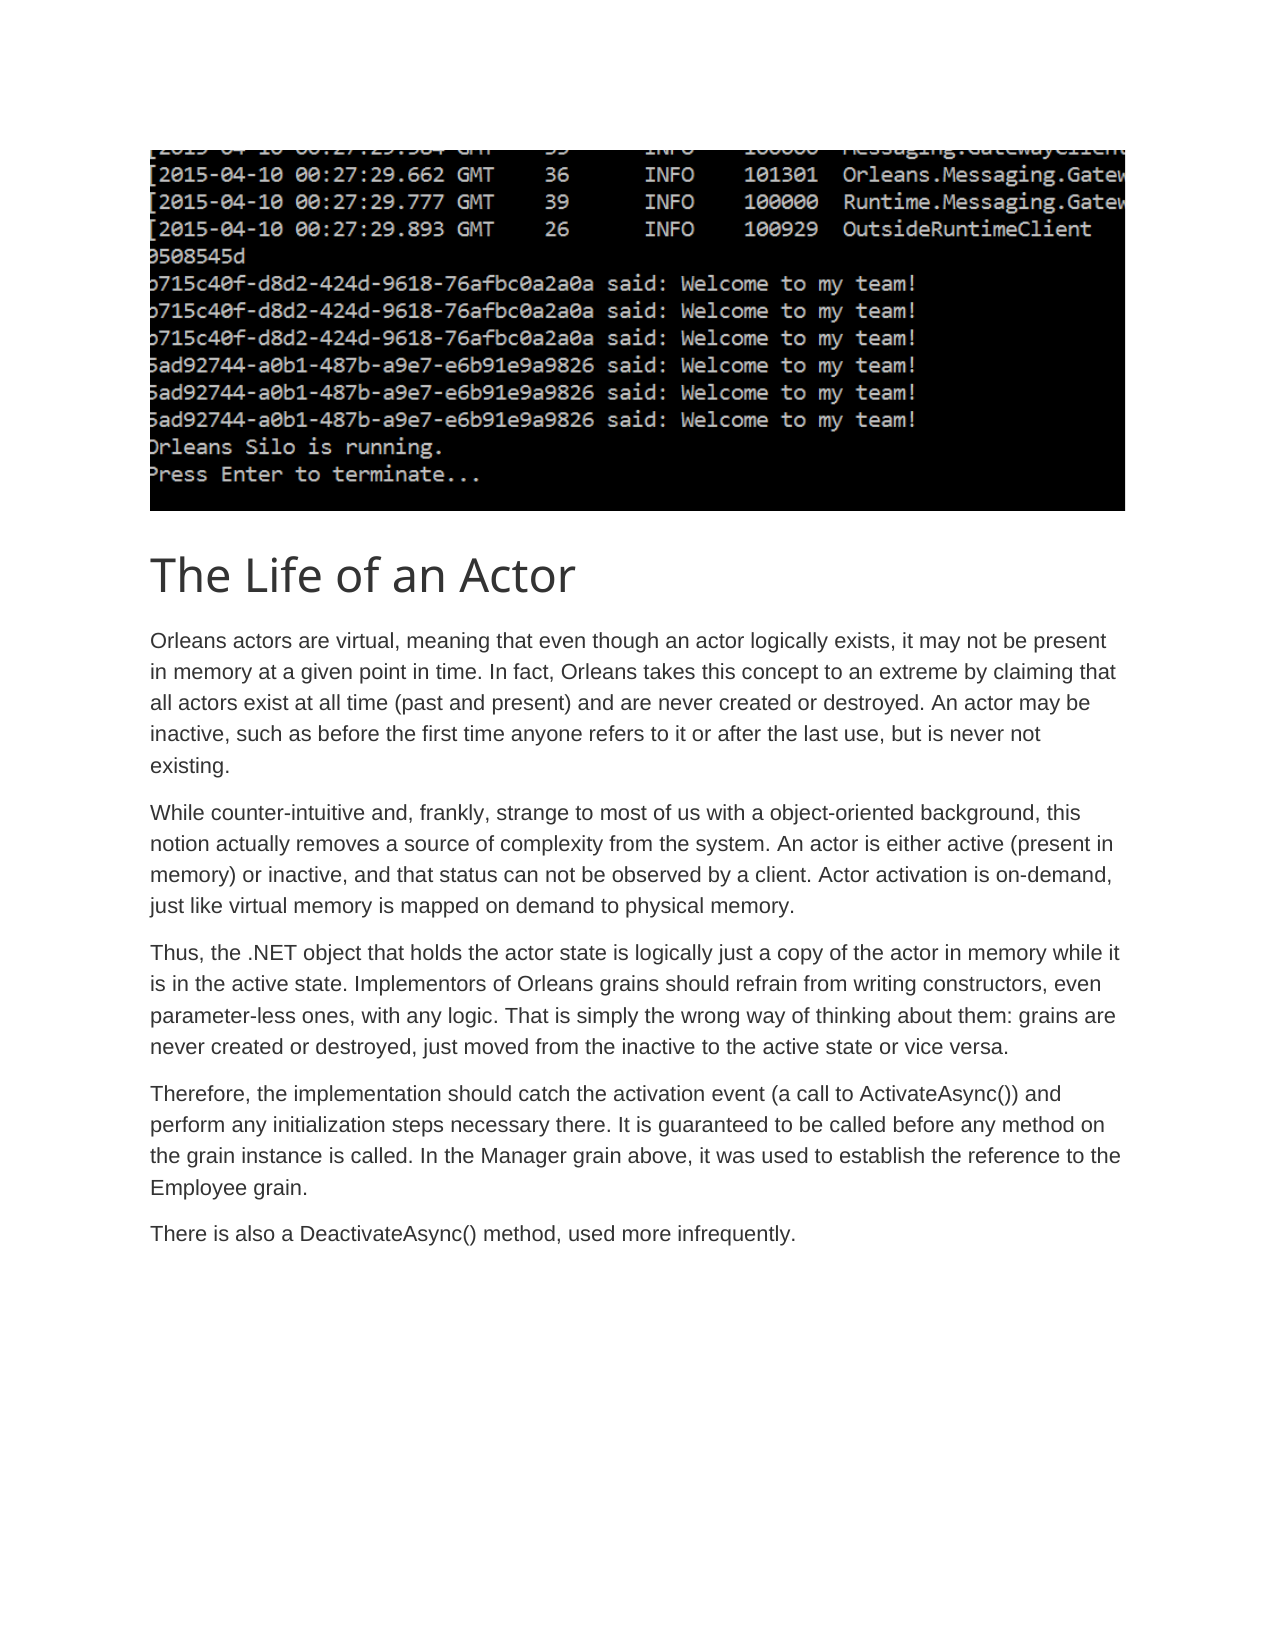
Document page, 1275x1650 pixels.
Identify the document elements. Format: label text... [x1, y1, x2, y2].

text There is also a DeactivateAsync() method, used more infrequently. [150, 1215, 1125, 1247]
text While counter-intuitive and, frankly, strange to most of us with a object-oriented background, this notion actually removes a source of complexity from the system. An actor is either active (present in memory) or inactive, and that status can not be observed by a client. Actor activation is on-demand, just like virtual memory is mapped on demand to physical memory. [150, 793, 1125, 918]
picture [150, 150, 1125, 511]
text Thus, the .NET object that holds the actor state is logically just a copy of the actor in memory while it is in the active state. Implementors of Orleans grains should refrain from writing constructors, even parameter-less ones, with any logic. That is simply the wrong way of thinking about them: grains are never created or destroyed, just moved from the inactive to the active state or vice versa. [150, 934, 1125, 1059]
text Therefore, the implementation should catch the activation event (a call to ActivateAsync()) and perform any initialization steps necessary there. It is guaranteed to be called before any method on the grain instance is called. In the Manager grain above, it was used to establish the reference to the Employee grain. [150, 1075, 1125, 1200]
text The Life of an Actor [150, 542, 1125, 606]
text Orleans actors are virtual, meaning that even though an actor logically exists, it may not be present in memory at a given point in time. In fact, Orleans takes this concept to an extreme by claiming that all actors exist at all time (past and present) and are never created or destroyed. An actor may be inactive, such as before the first time anyone refers to it or after the last use, but is never not existing. [150, 622, 1125, 778]
